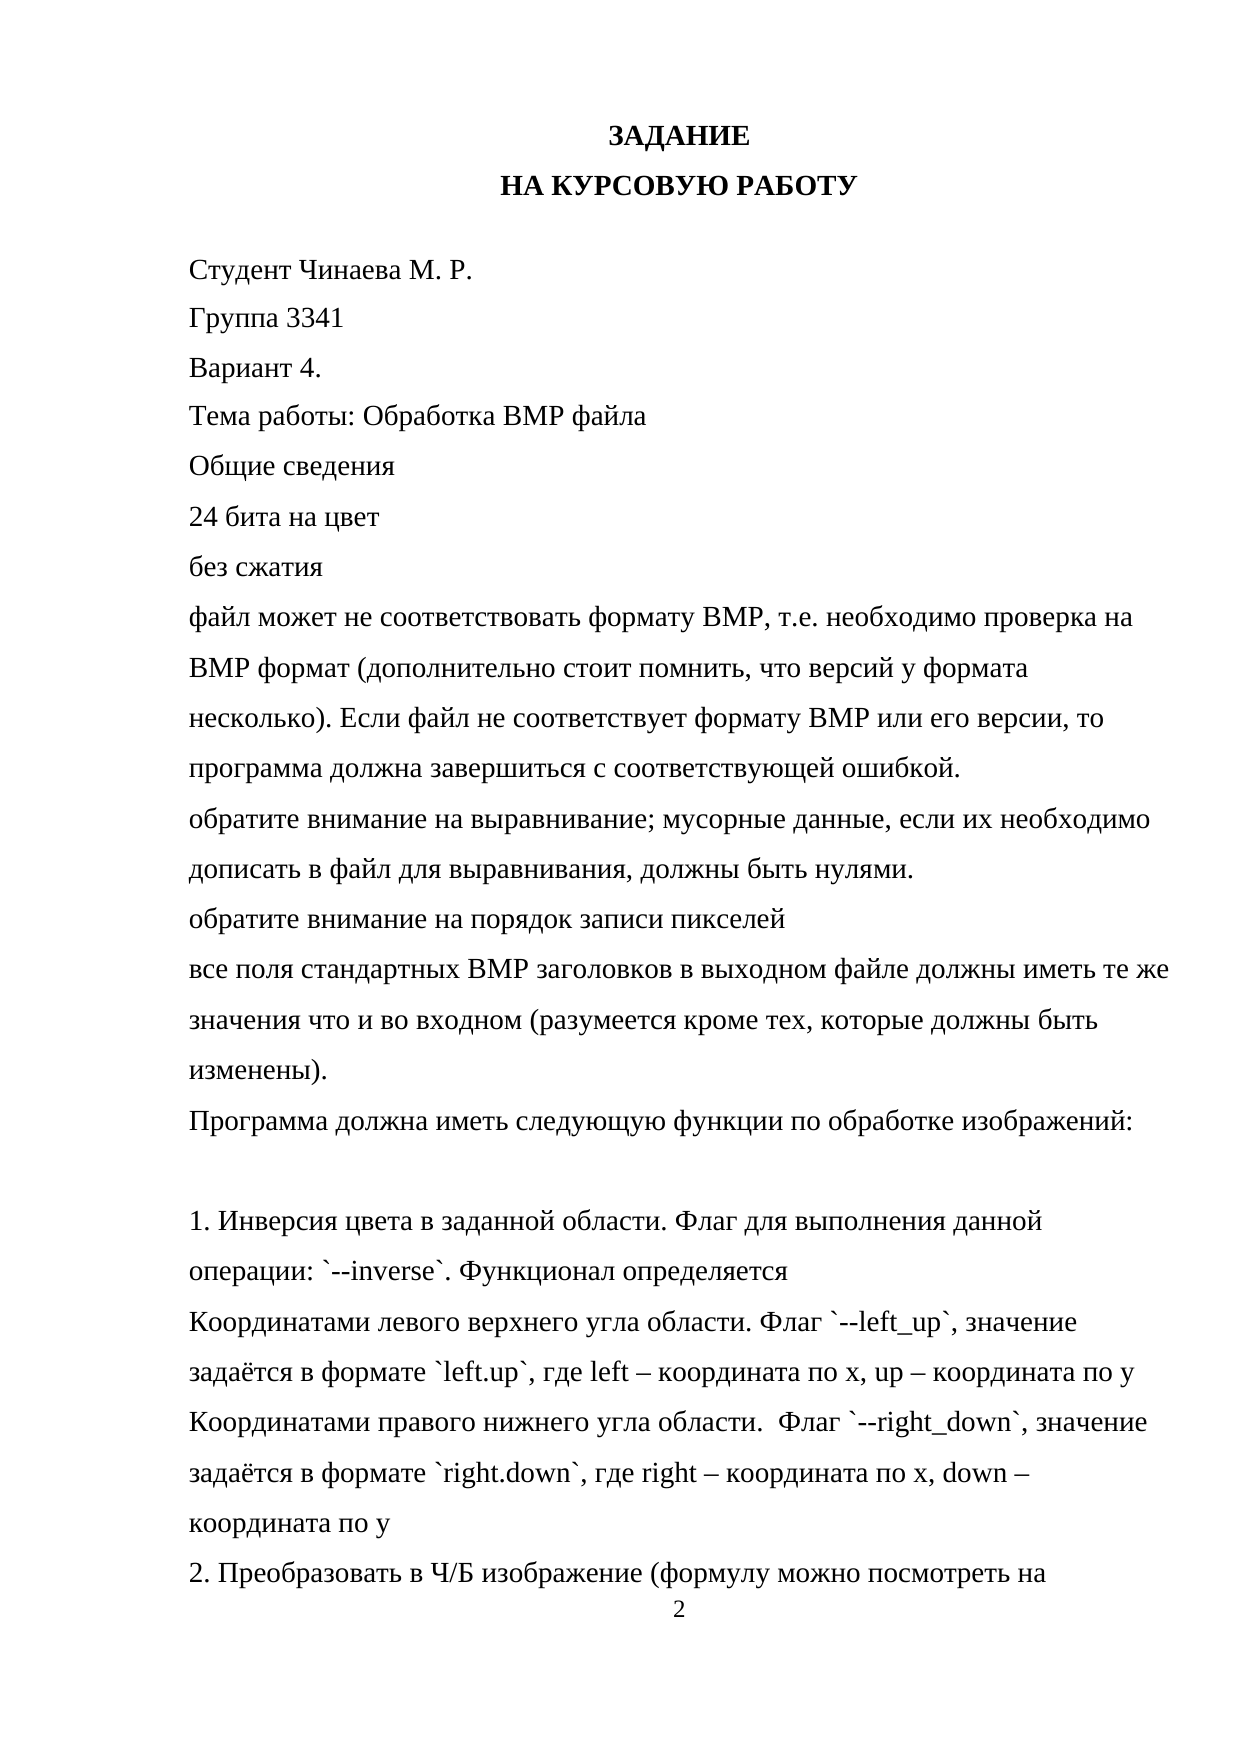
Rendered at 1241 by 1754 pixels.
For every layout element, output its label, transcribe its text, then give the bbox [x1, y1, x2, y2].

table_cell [177, 398, 1181, 1589]
text на курсовую работу [177, 168, 1181, 202]
table_cell Группа 3341 Вариант 4. [177, 300, 1181, 398]
table_header Студент Чинаева М. Р. [177, 252, 1181, 300]
text ЗАДАНИЕ [177, 118, 1181, 152]
